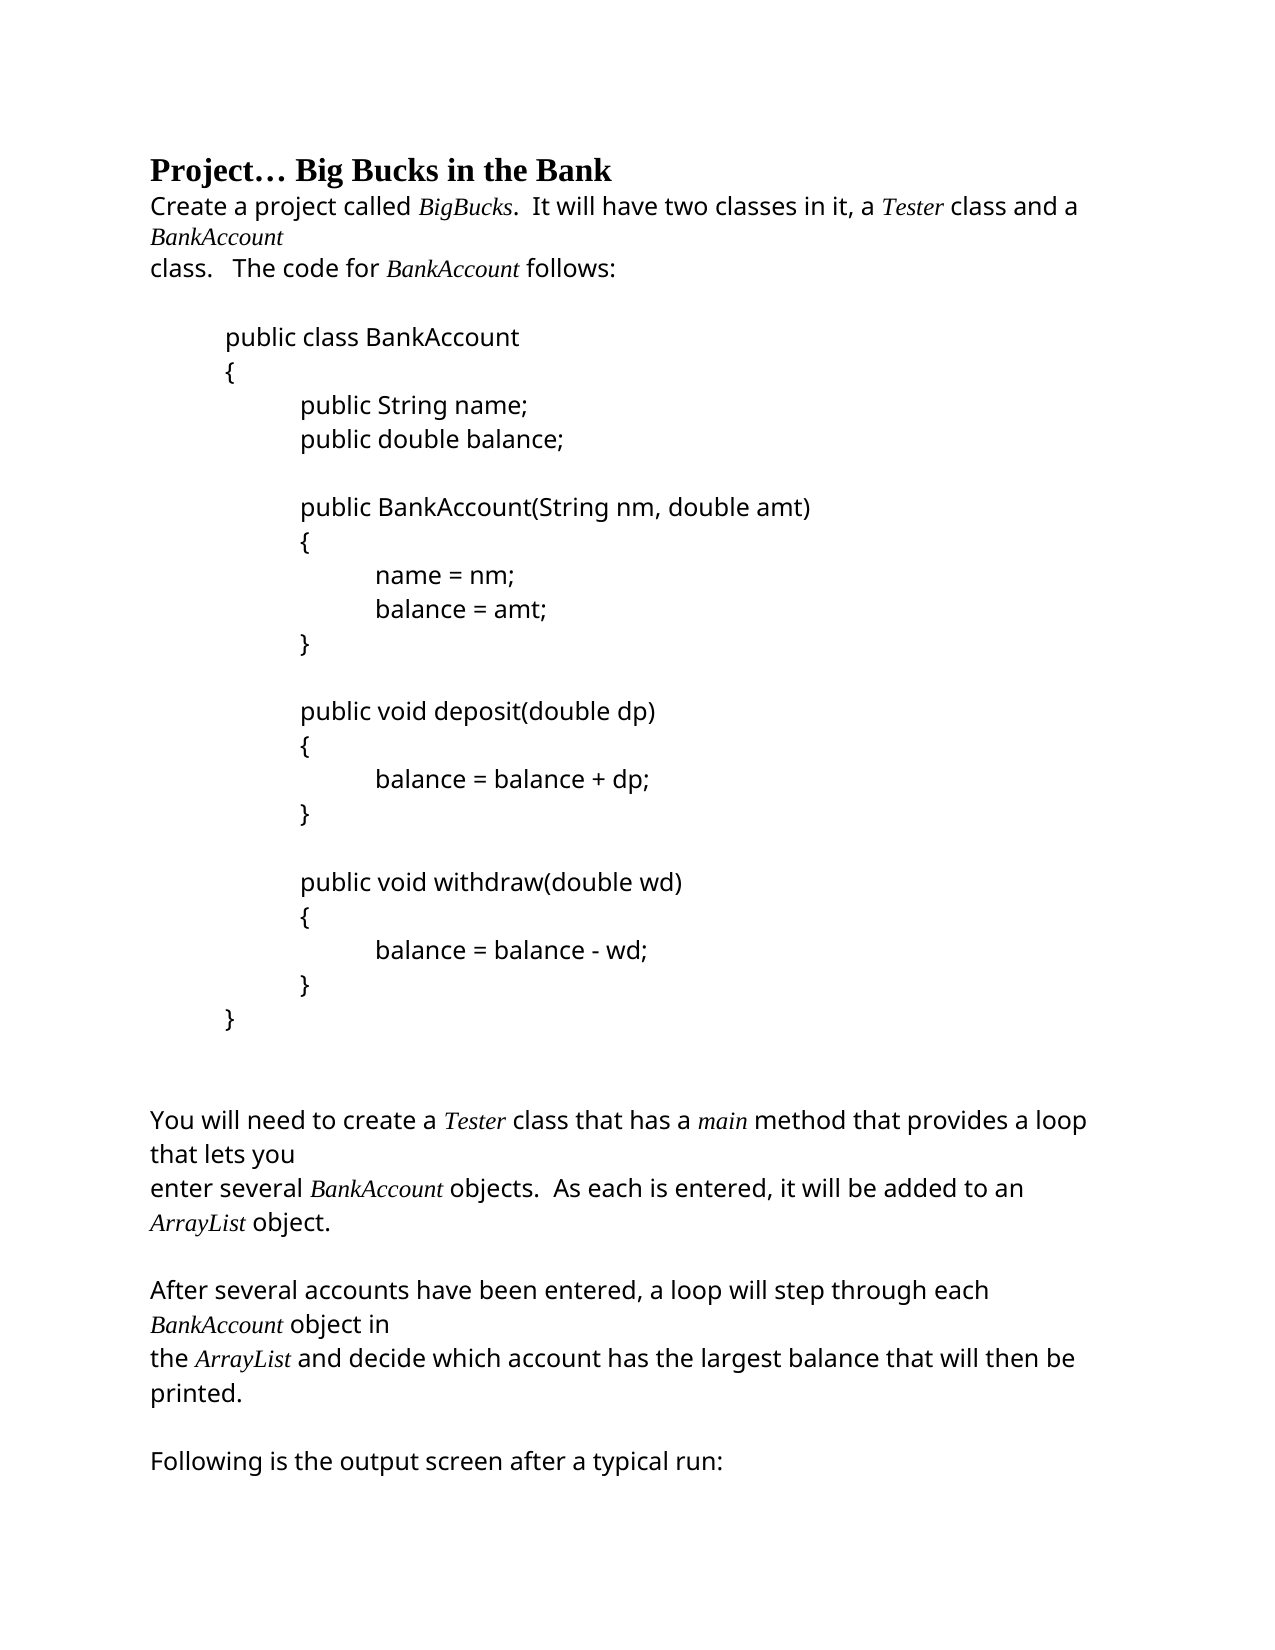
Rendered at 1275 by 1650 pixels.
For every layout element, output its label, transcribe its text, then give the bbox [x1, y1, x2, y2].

text balance = balance + dp; [300, 762, 1125, 796]
text public BankAccount(String nm, double amt) [225, 489, 1125, 524]
text enter several BankAccount objects. As each is entered, it will be added to an ArrayList object. [150, 1171, 1125, 1239]
text balance = balance - wd; [300, 932, 1125, 966]
text { [225, 898, 1125, 932]
text name = nm; [300, 558, 1125, 592]
text { [225, 524, 1125, 558]
text Project… Big Bucks in the Bank [150, 150, 1125, 188]
text Following is the output screen after a typical run: [150, 1443, 1125, 1477]
text class. The code for BankAccount follows: [150, 251, 1125, 285]
text { [150, 353, 1125, 387]
text public String name; [150, 387, 1125, 421]
text } [150, 1001, 1125, 1034]
text After several accounts have been entered, a loop will step through each BankAccount object in [150, 1273, 1125, 1341]
text } [225, 796, 1125, 830]
text public void deposit(double dp) [225, 694, 1125, 728]
text the ArrayList and decide which account has the largest balance that will then be printed. [150, 1341, 1125, 1409]
text { [225, 728, 1125, 762]
text public double balance; [225, 421, 1125, 456]
text } [225, 966, 1125, 1001]
text Create a project called BigBucks. It will have two classes in it, a Tester class and a BankAccount [150, 188, 1125, 251]
text balance = amt; [300, 592, 1125, 626]
text public class BankAccount [150, 319, 1125, 353]
text } [225, 626, 1125, 660]
text You will need to create a Tester class that has a main method that provides a loop that lets you [150, 1103, 1125, 1171]
text public void withdraw(double wd) [225, 864, 1125, 898]
